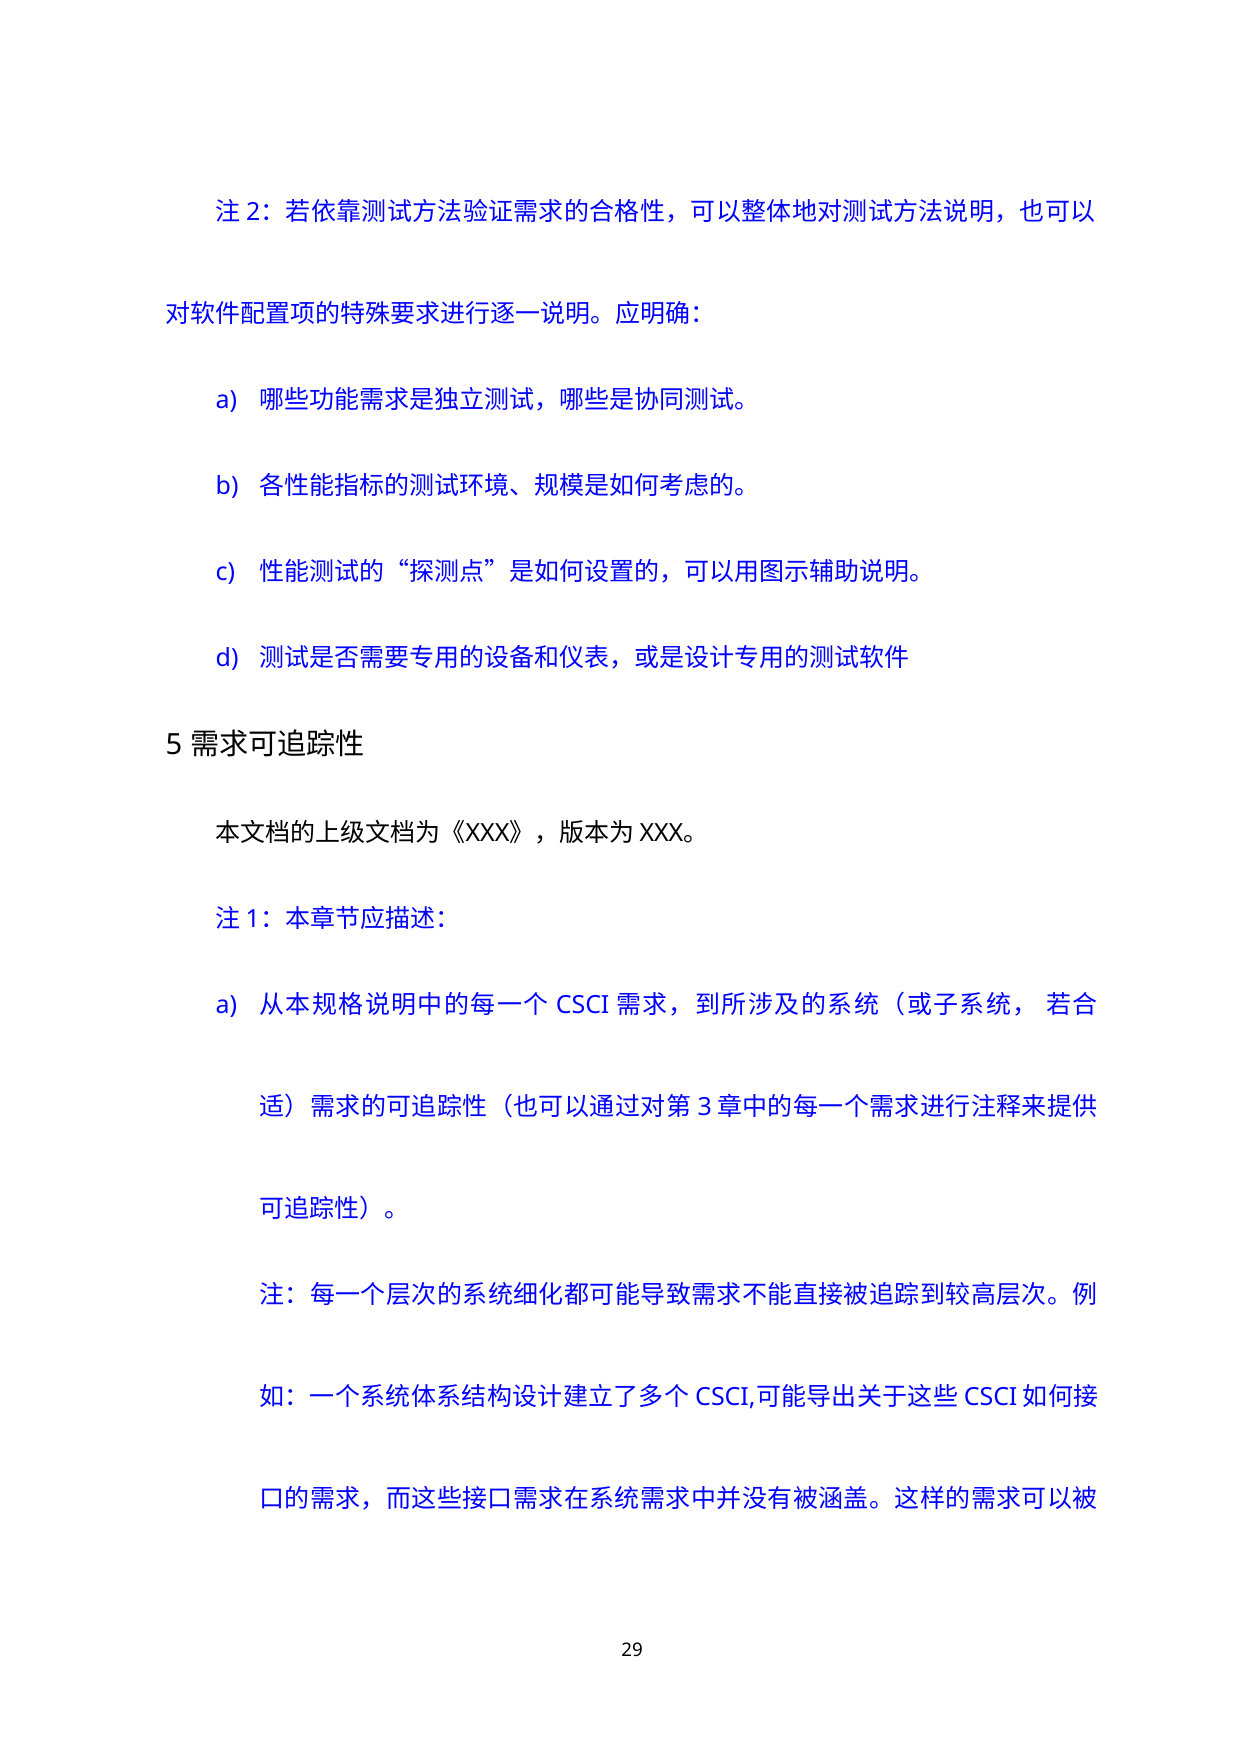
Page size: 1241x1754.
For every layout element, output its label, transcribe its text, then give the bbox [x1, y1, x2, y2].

list 哪些功能需求是独立测试，哪些是协同测试。 [215, 363, 1098, 431]
text 注1：本章节应描述： [165, 883, 1098, 951]
list 各性能指标的测试环境、规模是如何考虑的。 [215, 449, 1098, 517]
subtitle 需求可追踪性 [165, 708, 1098, 776]
list 测试是否需要专用的设备和仪表，或是设计专用的测试软件 [215, 622, 1098, 689]
text 注2：若依靠测试方法验证需求的合格性，可以整体地对测试方法说明，也可以对软件配置项的特殊要求进行逐一说明。应明确： [165, 176, 1098, 345]
list 性能测试的“探测点”是如何设置的，可以用图示辅助说明。 [215, 536, 1098, 603]
text 本文档的上级文档为《XXX》，版本为XXX。 [165, 797, 1098, 865]
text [259, 1259, 1098, 1530]
list 从本规格说明中的每一个CSCI需求，到所涉及的系统（或子系统， 若合适）需求的可追踪性（也可以通过对第3章中的每一个需求进行注释来提供可追踪性）。 [215, 969, 1098, 1241]
